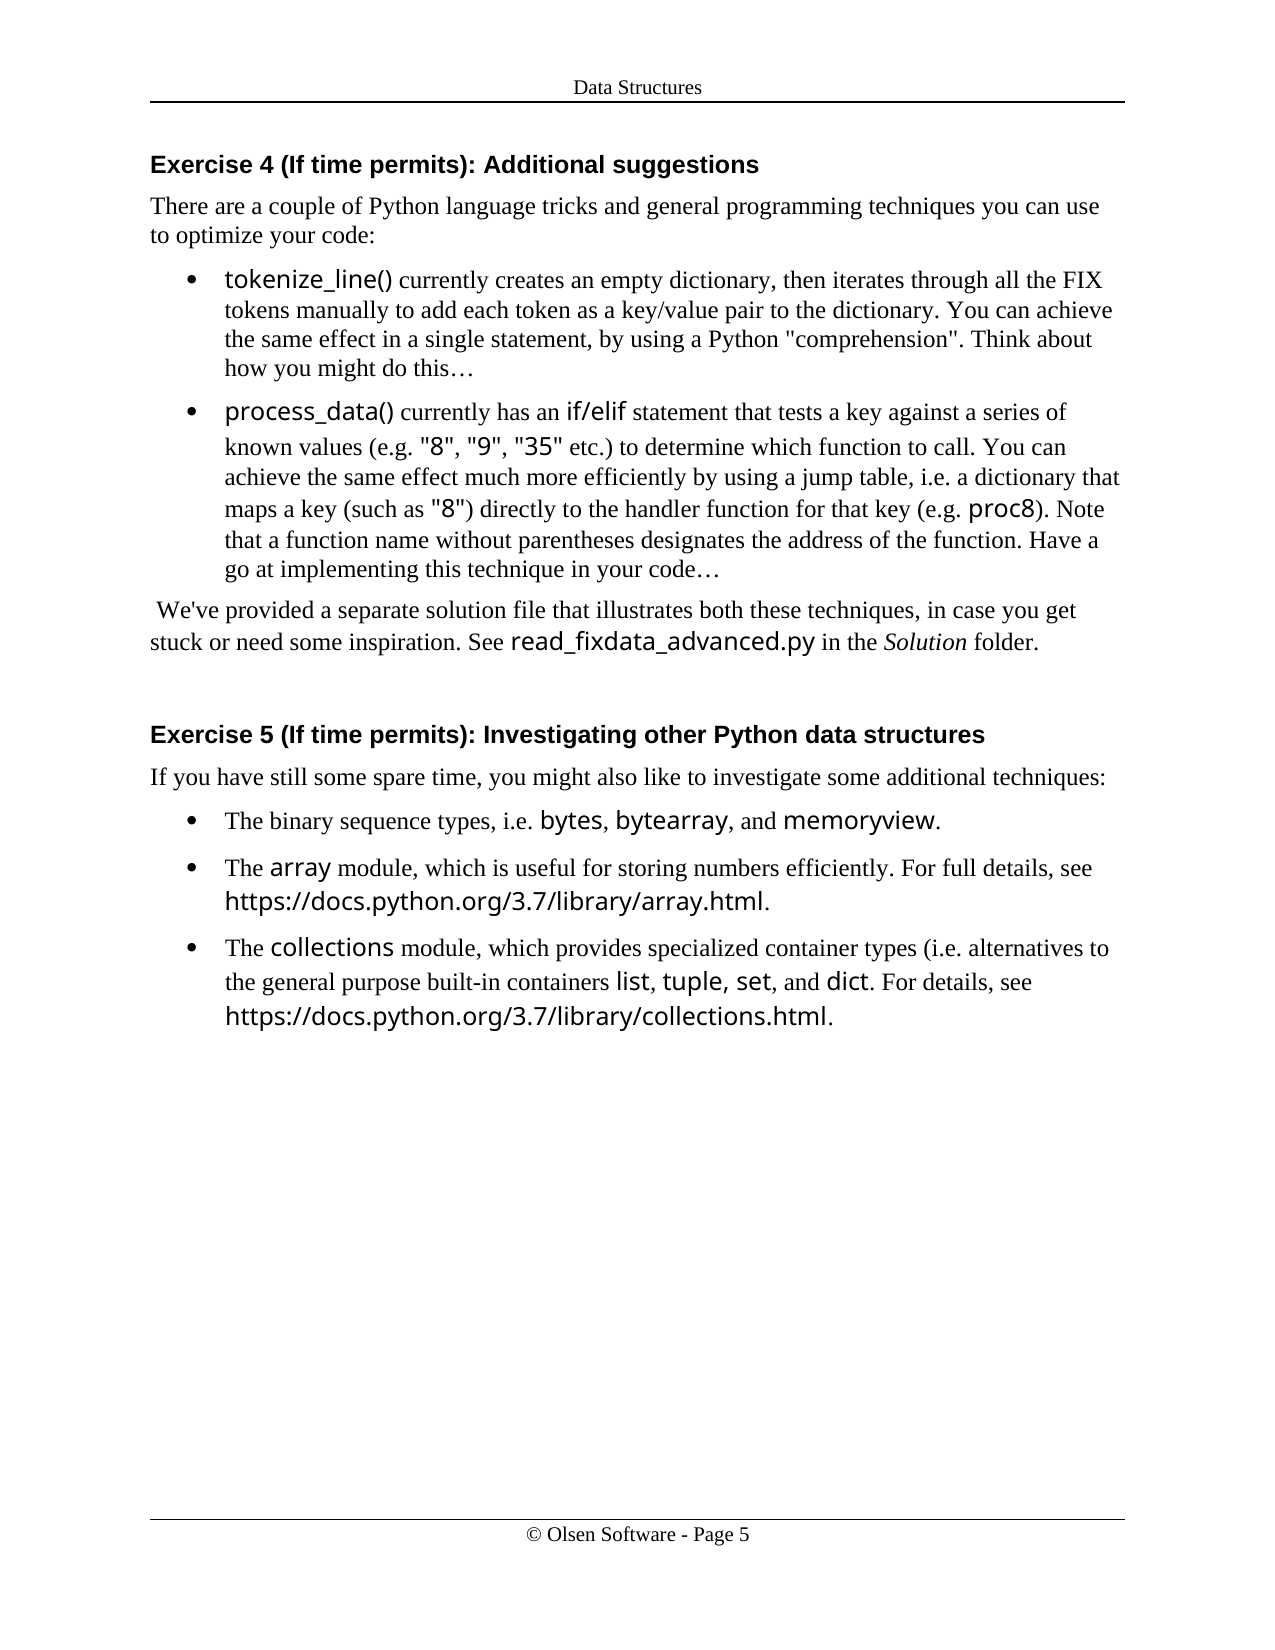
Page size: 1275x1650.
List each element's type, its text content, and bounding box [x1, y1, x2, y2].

list The binary sequence types, i.e. bytes, bytearray, and memoryview. [187, 803, 1125, 837]
text Exercise 5 (If time permits): Investigating other Python data structures [150, 720, 1125, 749]
subtitle Exercise 4 (If time permits): Additional suggestions [150, 150, 1125, 179]
list The array module, which is useful for storing numbers efficiently. For full details, see https://docs.python.org/3.7/library/array.html. [187, 849, 1125, 917]
list The collections module, which provides specialized container types (i.e. alternatives to the general purpose built-in containers list, tuple, set, and dict. For details, see https://docs.python.org/3.7/library/collections.html. [187, 930, 1125, 1032]
list process_data() currently has an if/elif statement that tests a key against a series of known values (e.g. "8", "9", "35" etc.) to determine which function to call. You can achieve the same effect much more efficiently by using a jump table, i.e. a dictionary that maps a key (such as "8") directly to the handler function for that key (e.g. proc8). Note that a function name without parentheses designates the address of the function. Have a go at implementing this technique in your code… [187, 394, 1125, 582]
list tokenize_line() currently creates an empty dictionary, then iterates through all the FIX tokens manually to add each token as a key/value pair to the dictionary. You can achieve the same effect in a single statement, by using a Python "comprehension". Think about how you might do this… [187, 261, 1125, 382]
text We've provided a separate solution file that illustrates both these techniques, in case you get stuck or need some inspiration. See read_fixdata_advanced.py in the Solution folder. [150, 595, 1125, 658]
text If you have still some spare time, you might also like to investigate some additional techniques: [150, 762, 1125, 790]
text There are a couple of Python language tricks and general programming techniques you can use to optimize your code: [150, 191, 1125, 249]
